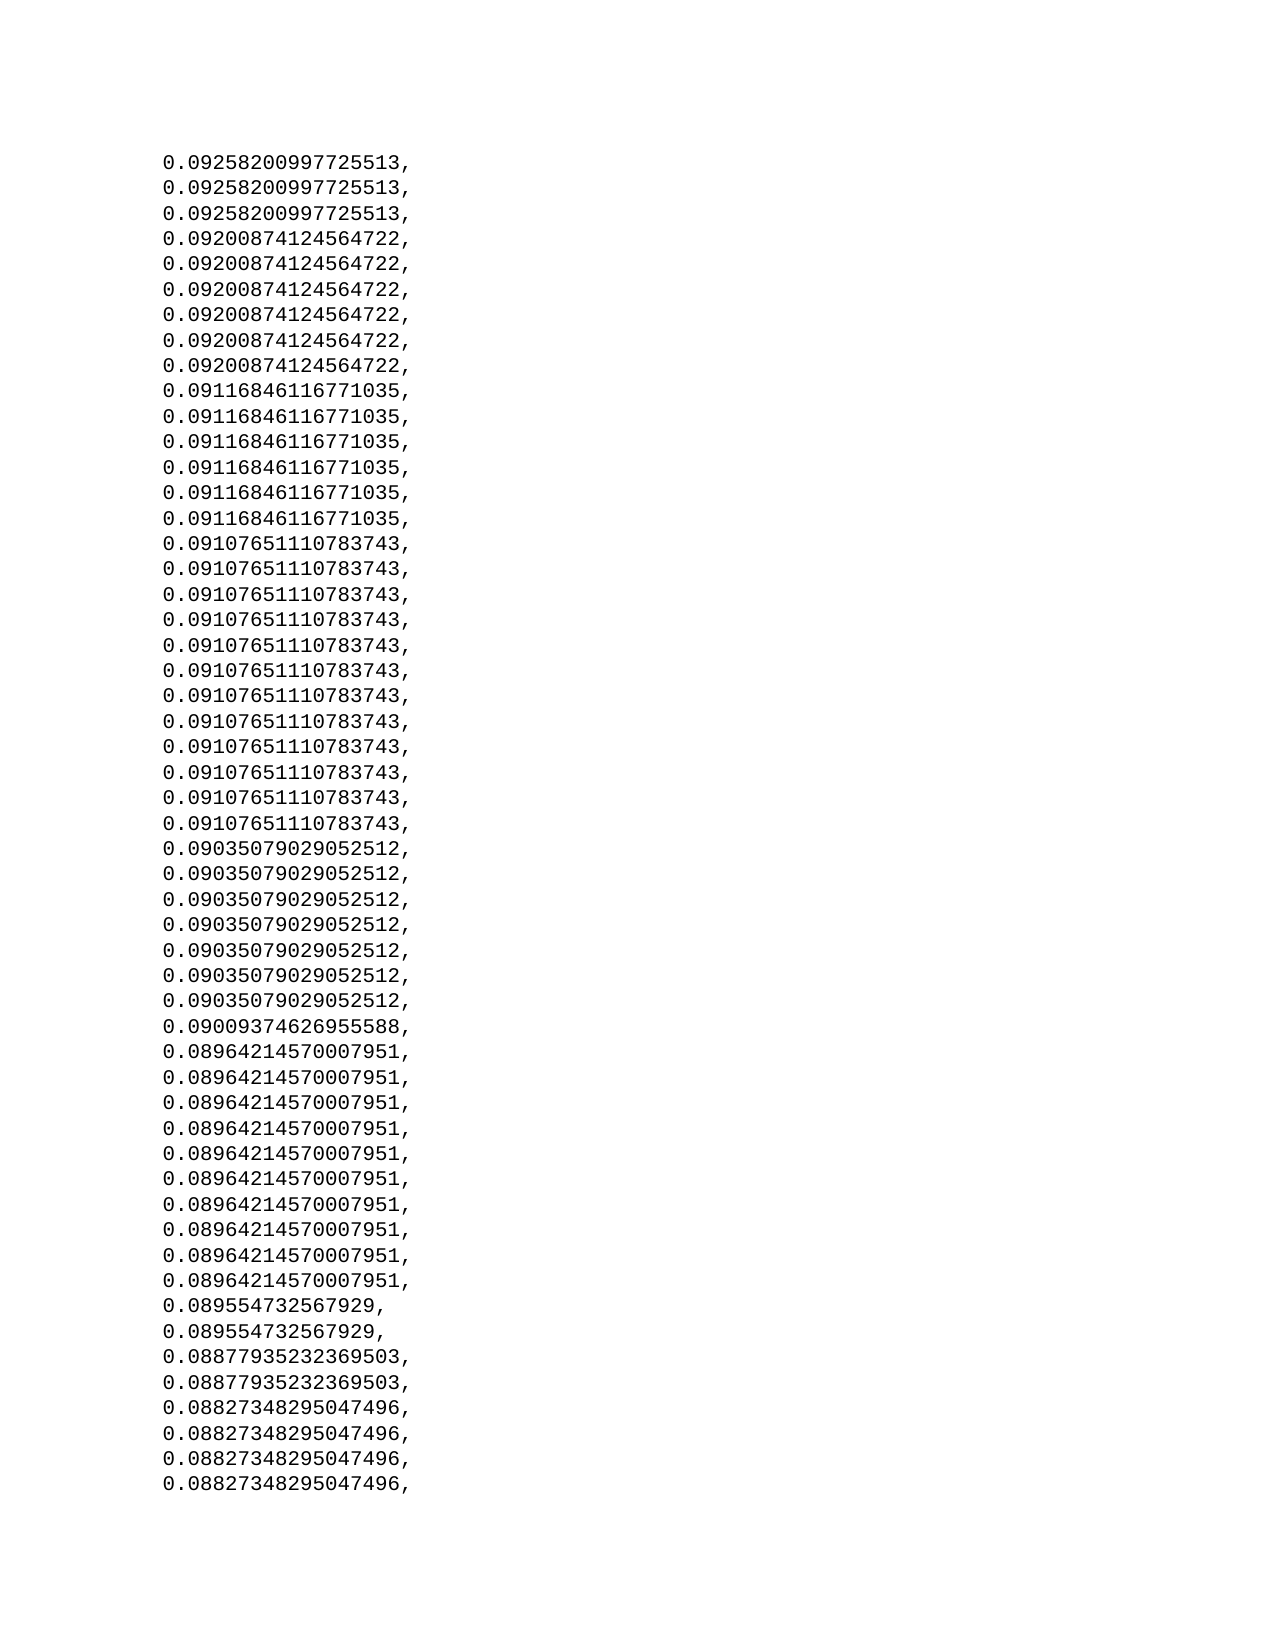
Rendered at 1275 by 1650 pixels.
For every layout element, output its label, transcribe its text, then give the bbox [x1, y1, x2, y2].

text 0.09116846116771035, [150, 455, 1125, 480]
text 0.09116846116771035, [150, 404, 1125, 429]
text 0.09035079029052512, [150, 887, 1125, 912]
text 0.09200874124564722, [150, 277, 1125, 302]
text 0.09116846116771035, [150, 480, 1125, 506]
text 0.09035079029052512, [150, 938, 1125, 963]
text 0.08877935232369503, [150, 1370, 1125, 1395]
text 0.09107651110783743, [150, 557, 1125, 582]
text 0.09116846116771035, [150, 429, 1125, 455]
text 0.09009374626955588, [150, 1014, 1125, 1039]
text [150, 150, 1125, 175]
text 0.08964214570007951, [150, 1090, 1125, 1116]
text 0.09107651110783743, [150, 811, 1125, 836]
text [150, 1472, 1125, 1497]
text 0.09035079029052512, [150, 862, 1125, 887]
text 0.09107651110783743, [150, 734, 1125, 760]
text 0.08964214570007951, [150, 1039, 1125, 1065]
text 0.09200874124564722, [150, 302, 1125, 328]
text 0.089554732567929, [150, 1294, 1125, 1319]
text 0.08827348295047496, [150, 1421, 1125, 1446]
text 0.09035079029052512, [150, 836, 1125, 862]
text 0.09200874124564722, [150, 252, 1125, 277]
text 0.09107651110783743, [150, 607, 1125, 633]
text 0.08877935232369503, [150, 1344, 1125, 1370]
text 0.09107651110783743, [150, 582, 1125, 607]
text 0.08964214570007951, [150, 1243, 1125, 1268]
text 0.09200874124564722, [150, 353, 1125, 379]
text 0.09107651110783743, [150, 684, 1125, 709]
text 0.08964214570007951, [150, 1167, 1125, 1192]
text 0.09107651110783743, [150, 760, 1125, 785]
text 0.08827348295047496, [150, 1446, 1125, 1472]
text 0.09035079029052512, [150, 912, 1125, 938]
text 0.09107651110783743, [150, 658, 1125, 684]
text 0.09035079029052512, [150, 989, 1125, 1014]
text 0.08827348295047496, [150, 1395, 1125, 1421]
text 0.09200874124564722, [150, 328, 1125, 353]
text 0.09107651110783743, [150, 531, 1125, 557]
text 0.08964214570007951, [150, 1116, 1125, 1141]
text 0.08964214570007951, [150, 1268, 1125, 1294]
text 0.08964214570007951, [150, 1065, 1125, 1090]
text 0.09107651110783743, [150, 709, 1125, 734]
text 0.08964214570007951, [150, 1192, 1125, 1217]
text 0.08964214570007951, [150, 1217, 1125, 1243]
text 0.09258200997725513, [150, 175, 1125, 201]
text 0.09107651110783743, [150, 633, 1125, 658]
text 0.09258200997725513, [150, 201, 1125, 226]
text 0.09116846116771035, [150, 506, 1125, 531]
text 0.089554732567929, [150, 1319, 1125, 1344]
text 0.08964214570007951, [150, 1141, 1125, 1167]
text 0.09200874124564722, [150, 226, 1125, 252]
text 0.09116846116771035, [150, 379, 1125, 404]
text 0.09107651110783743, [150, 785, 1125, 811]
text 0.09035079029052512, [150, 963, 1125, 989]
